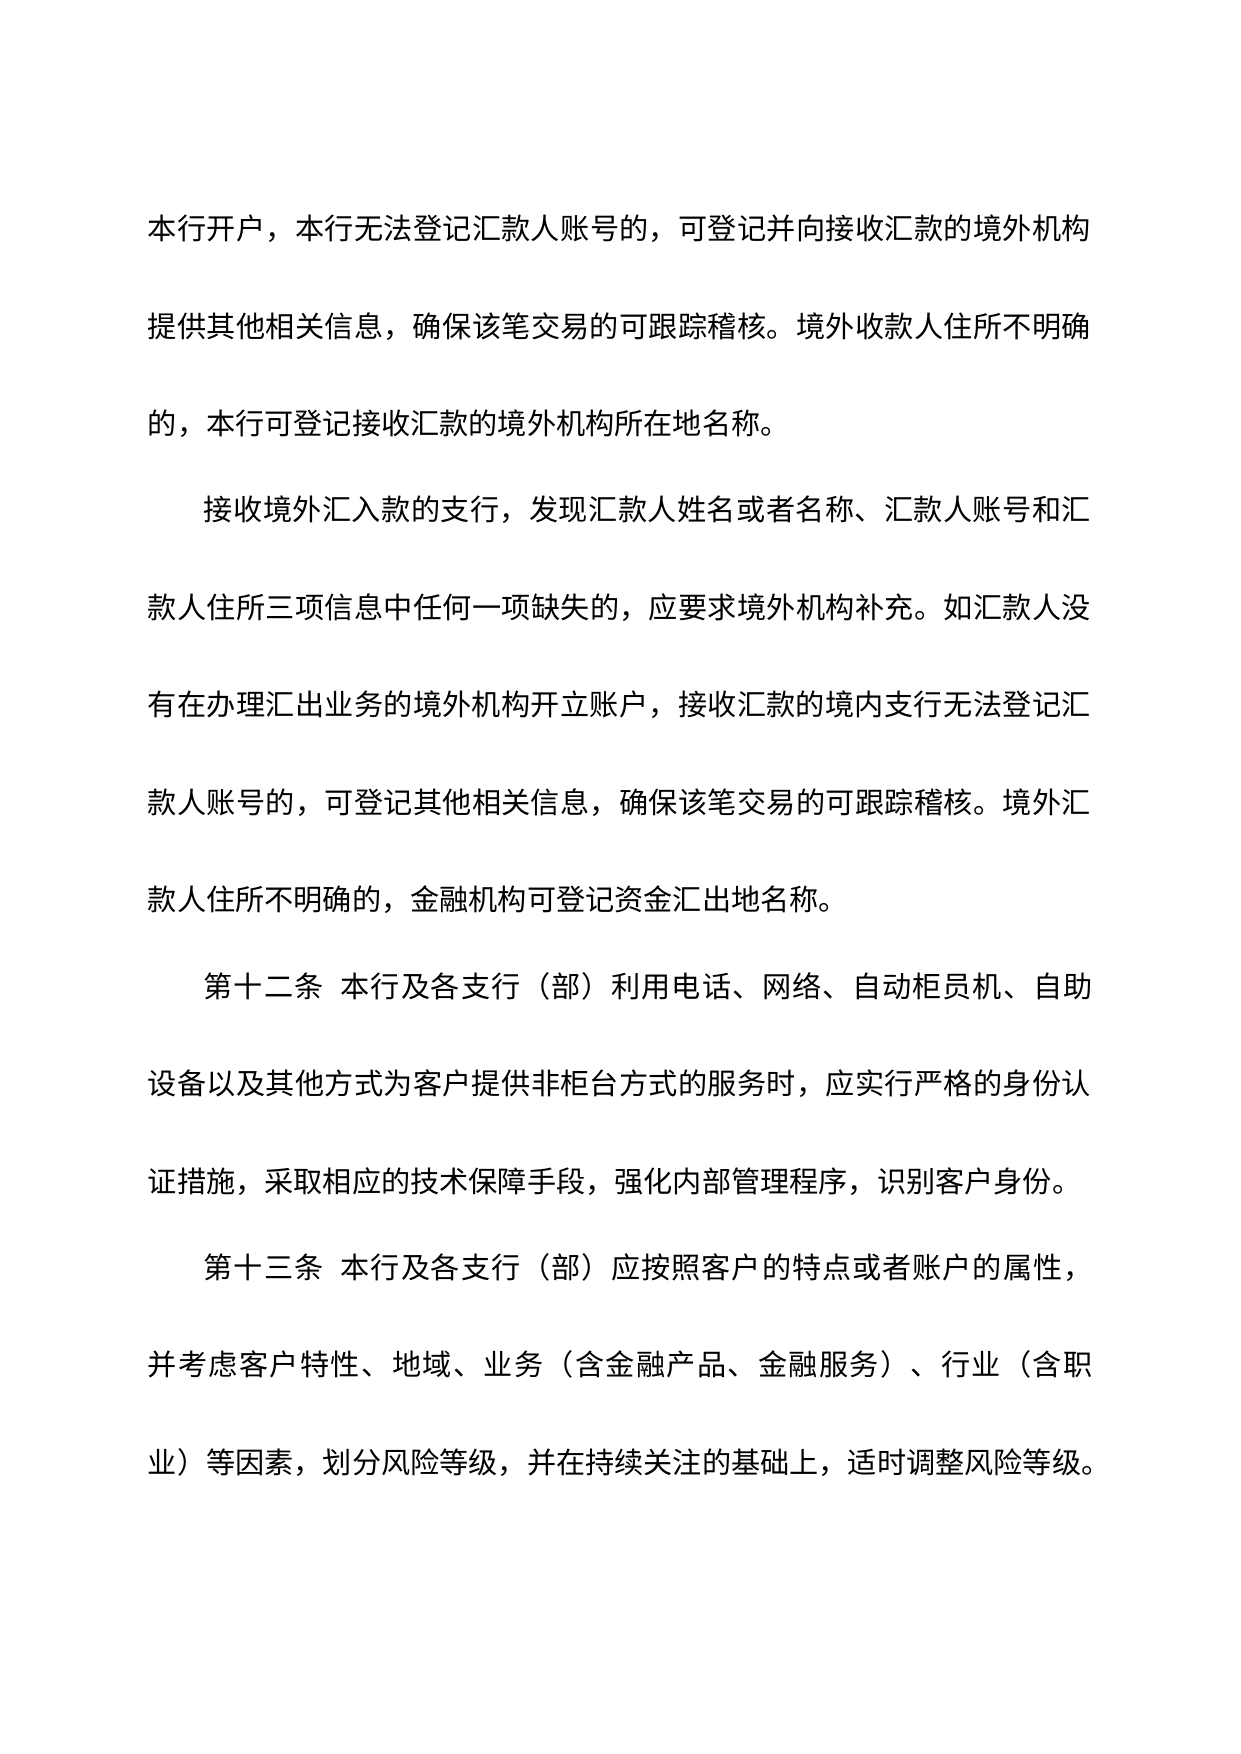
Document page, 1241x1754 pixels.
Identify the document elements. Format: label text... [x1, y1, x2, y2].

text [148, 194, 1092, 454]
text 接收境外汇入款的支行，发现汇款人姓名或者名称、汇款人账号和汇款人住所三项信息中任何一项缺失的，应要求境外机构补充。如汇款人没有在办理汇出业务的境外机构开立账户，接收汇款的境内支行无法登记汇款人账号的，可登记其他相关信息，确保该笔交易的可跟踪稽核。境外汇款人住所不明确的，金融机构可登记资金汇出地名称。 [148, 476, 1092, 931]
text 第十三条 本行及各支行（部）应按照客户的特点或者账户的属性，并考虑客户特性、地域、业务（含金融产品、金融服务）、行业（含职业）等因素，划分风险等级，并在持续关注的基础上，适时调整风险等级。 [148, 1233, 1092, 1493]
text 第十二条 本行及各支行（部）利用电话、网络、自动柜员机、自助设备以及其他方式为客户提供非柜台方式的服务时，应实行严格的身份认证措施，采取相应的技术保障手段，强化内部管理程序，识别客户身份。 [148, 952, 1092, 1212]
